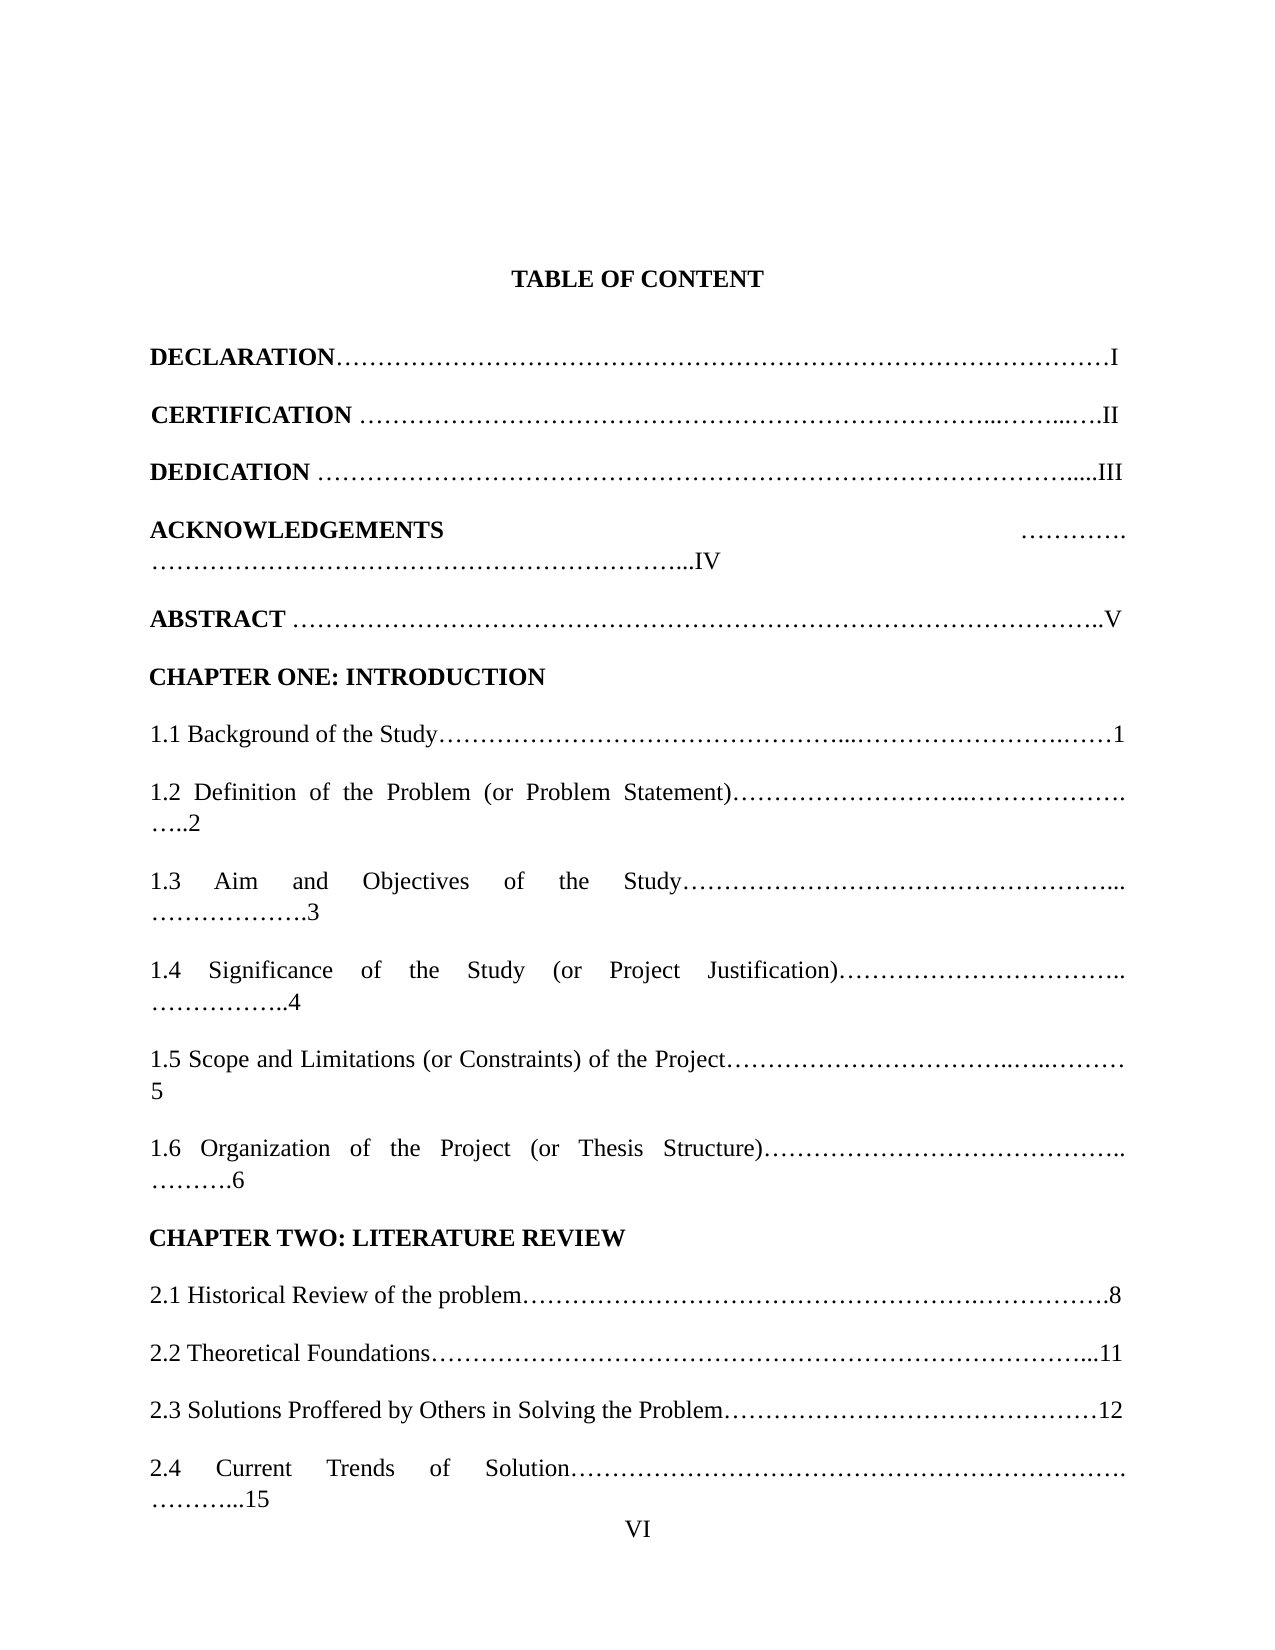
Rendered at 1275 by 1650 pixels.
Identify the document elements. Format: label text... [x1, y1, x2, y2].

text DEDICATION ……………………………………………………………………………….....III [149, 457, 1126, 486]
text 2.4 Current Trends of Solution………………………………………………………….………...15 [149, 1453, 1126, 1513]
text 1.2 Definition of the Problem (or Problem Statement)………………………..……………….…..2 [149, 777, 1126, 837]
text TABLE OF CONTENT [154, 264, 1121, 293]
text 1.4 Significance of the Study (or Project Justification)……………………………..……………..4 [149, 955, 1126, 1015]
text 1.5 Scope and Limitations (or Constraints) of the Project……………………………..…..………5 [149, 1044, 1126, 1104]
text 2.2 Theoretical Foundations……………………………………………………………………...11 [149, 1338, 1126, 1367]
text DECLARATION…………………………………………………………………………………I CERTIFICATION …………………………………………………………………...……...….II [149, 342, 1126, 428]
text ACKNOWLEDGEMENTS ………….………………………………………………………...IV [149, 515, 1126, 575]
text 1.6 Organization of the Project (or Thesis Structure)……………………………………..……….6 [149, 1133, 1126, 1194]
text 1.3 Aim and Objectives of the Study……………………………………………...……………….3 [149, 866, 1126, 926]
text CHAPTER TWO: LITERATURE REVIEW [148, 1223, 1126, 1251]
text CHAPTER ONE: INTRODUCTION [148, 662, 1126, 690]
text ABSTRACT ……………………………………………………………………………………..V [149, 604, 1126, 633]
text 2.1 Historical Review of the problem……………………………………………….…………….8 [149, 1280, 1126, 1309]
text 1.1 Background of the Study…………………………………………...…………………….……1 [149, 719, 1126, 748]
text 2.3 Solutions Proffered by Others in Solving the Problem………………………………………12 [149, 1395, 1126, 1424]
